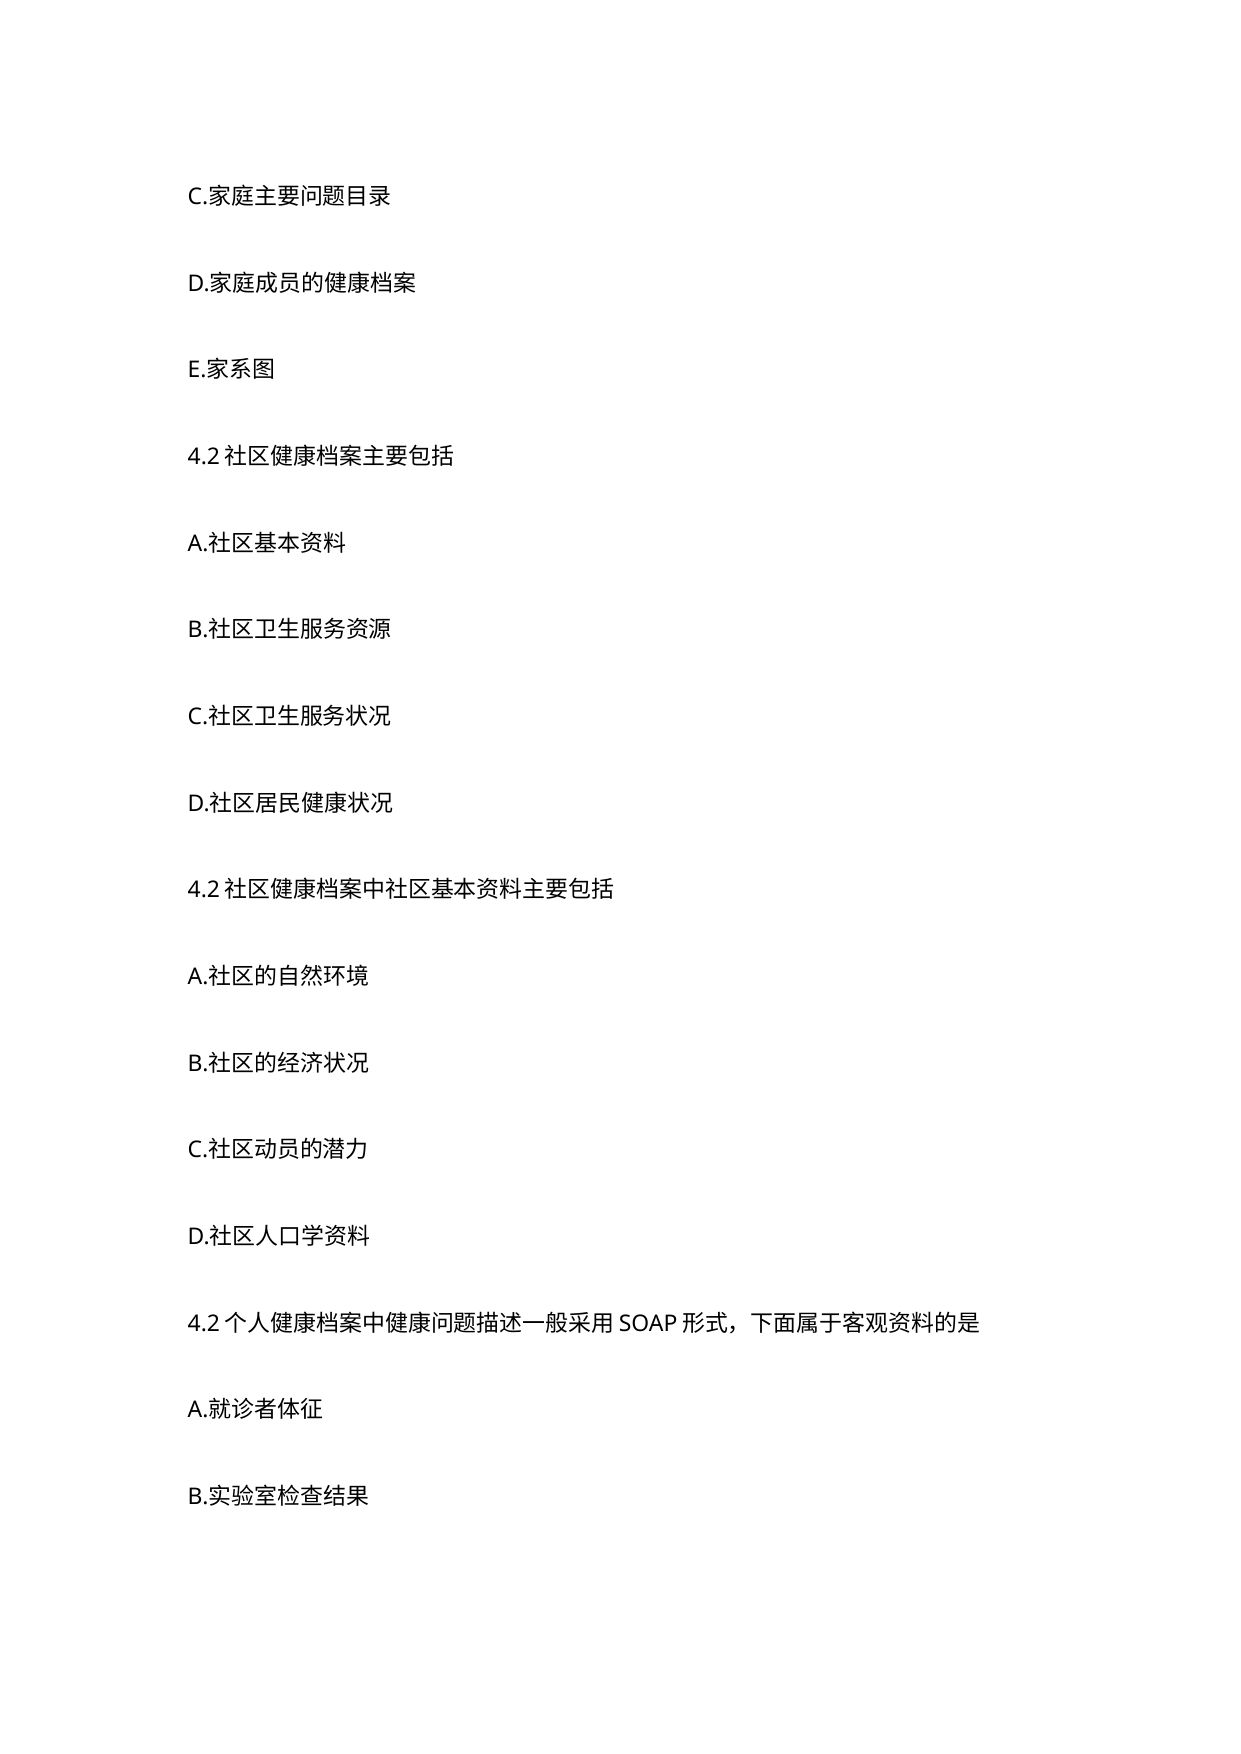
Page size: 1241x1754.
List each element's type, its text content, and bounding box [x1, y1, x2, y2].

text D.家庭成员的健康档案 [187, 249, 1053, 314]
text E.家系图 [187, 335, 1053, 400]
text C.社区卫生服务状况 [187, 682, 1053, 747]
text 4.2社区健康档案主要包括 [187, 422, 1053, 487]
text 4.2个人健康档案中健康问题描述一般采用SOAP形式，下面属于客观资料的是 [187, 1289, 1053, 1354]
text B.社区卫生服务资源 [187, 595, 1053, 660]
text 4.2社区健康档案中社区基本资料主要包括 [187, 855, 1053, 920]
text C.家庭主要问题目录 [187, 162, 1053, 227]
text A.社区基本资料 [187, 509, 1053, 574]
text A.社区的自然环境 [187, 942, 1053, 1007]
text D.社区居民健康状况 [187, 769, 1053, 834]
text A.就诊者体征 [187, 1375, 1053, 1440]
text B.实验室检查结果 [187, 1462, 1053, 1527]
text C.社区动员的潜力 [187, 1115, 1053, 1180]
text B.社区的经济状况 [187, 1029, 1053, 1094]
text D.社区人口学资料 [187, 1202, 1053, 1267]
